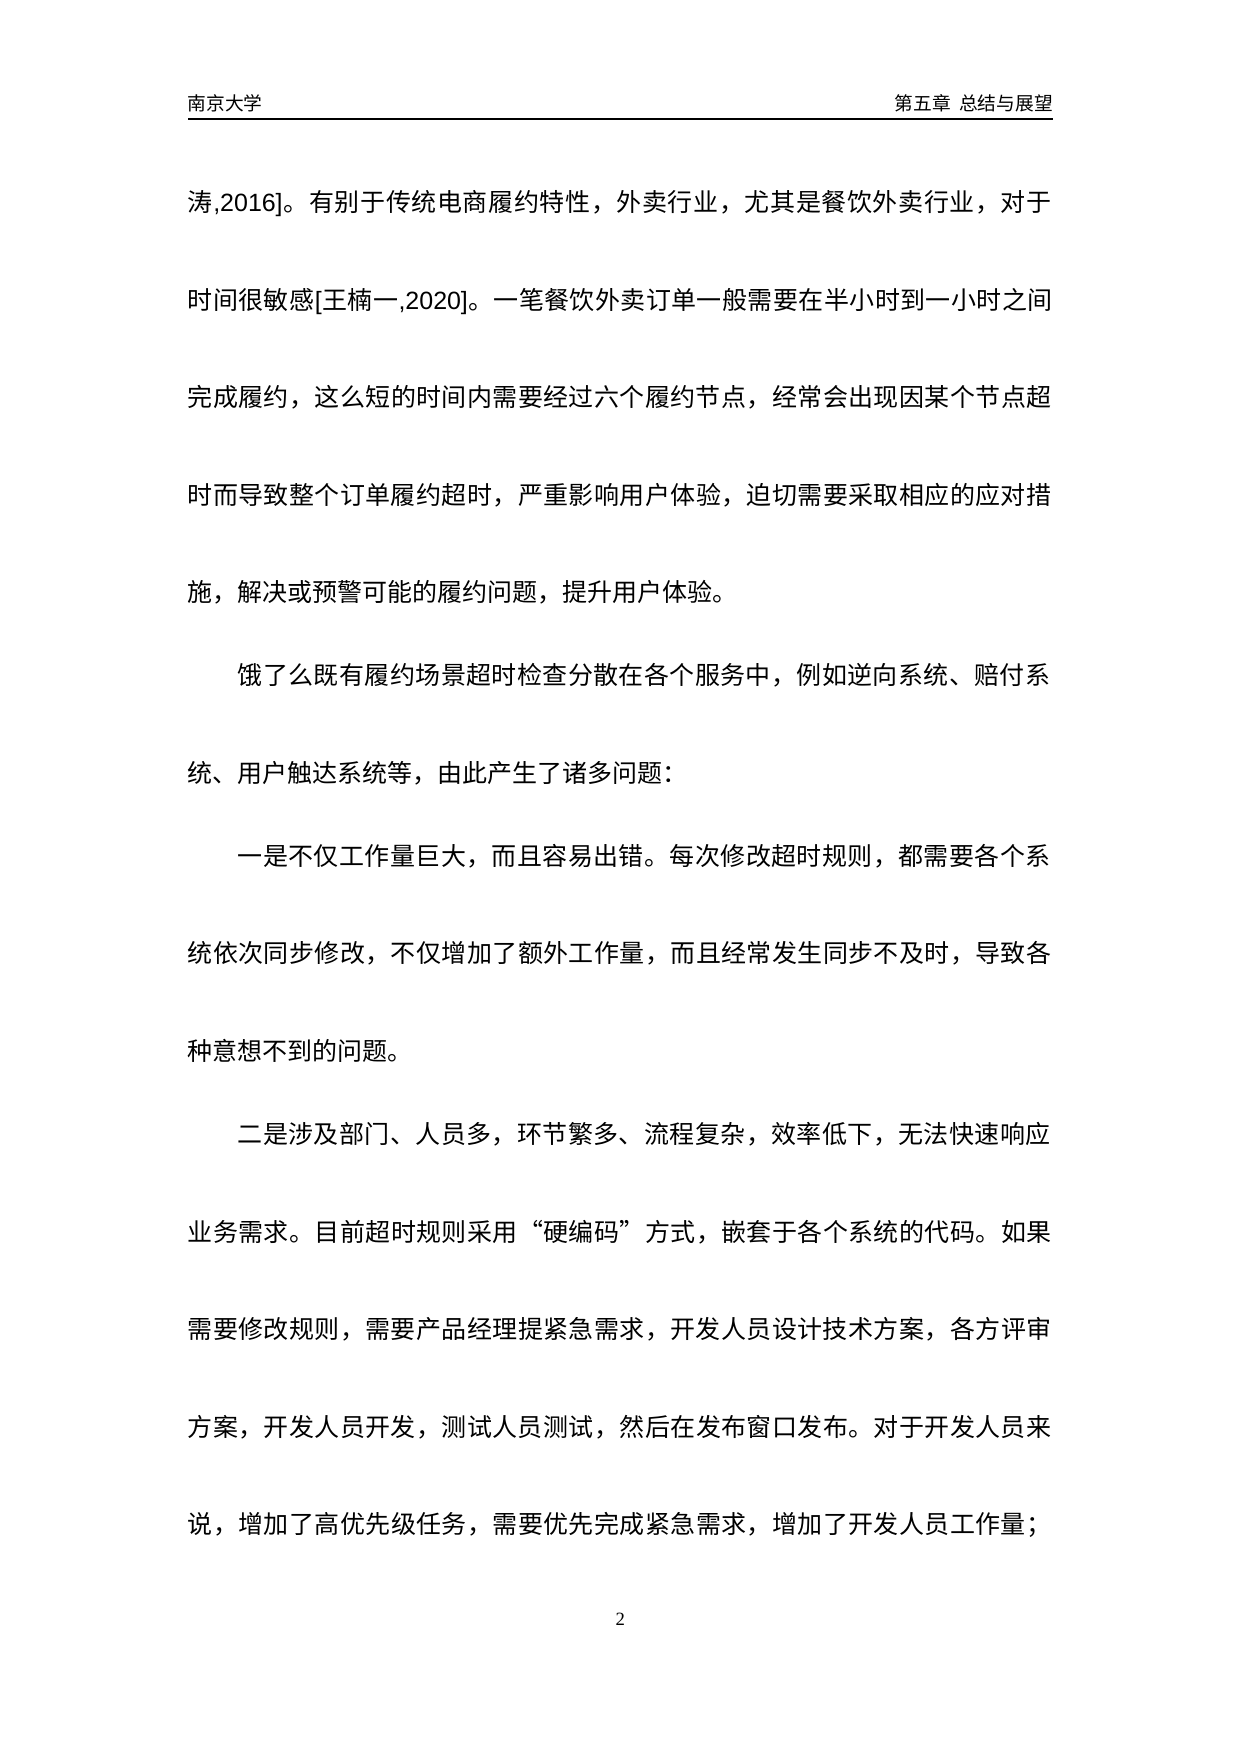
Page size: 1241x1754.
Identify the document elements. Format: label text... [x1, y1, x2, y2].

text 一是不仅工作量巨大，而且容易出错。每次修改超时规则，都需要各个系统依次同步修改，不仅增加了额外工作量，而且经常发生同步不及时，导致各种意想不到的问题。 [187, 822, 1053, 1082]
text 饿了么既有履约场景超时检查分散在各个服务中，例如逆向系统、赔付系统、用户触达系统等，由此产生了诸多问题： [187, 641, 1053, 804]
